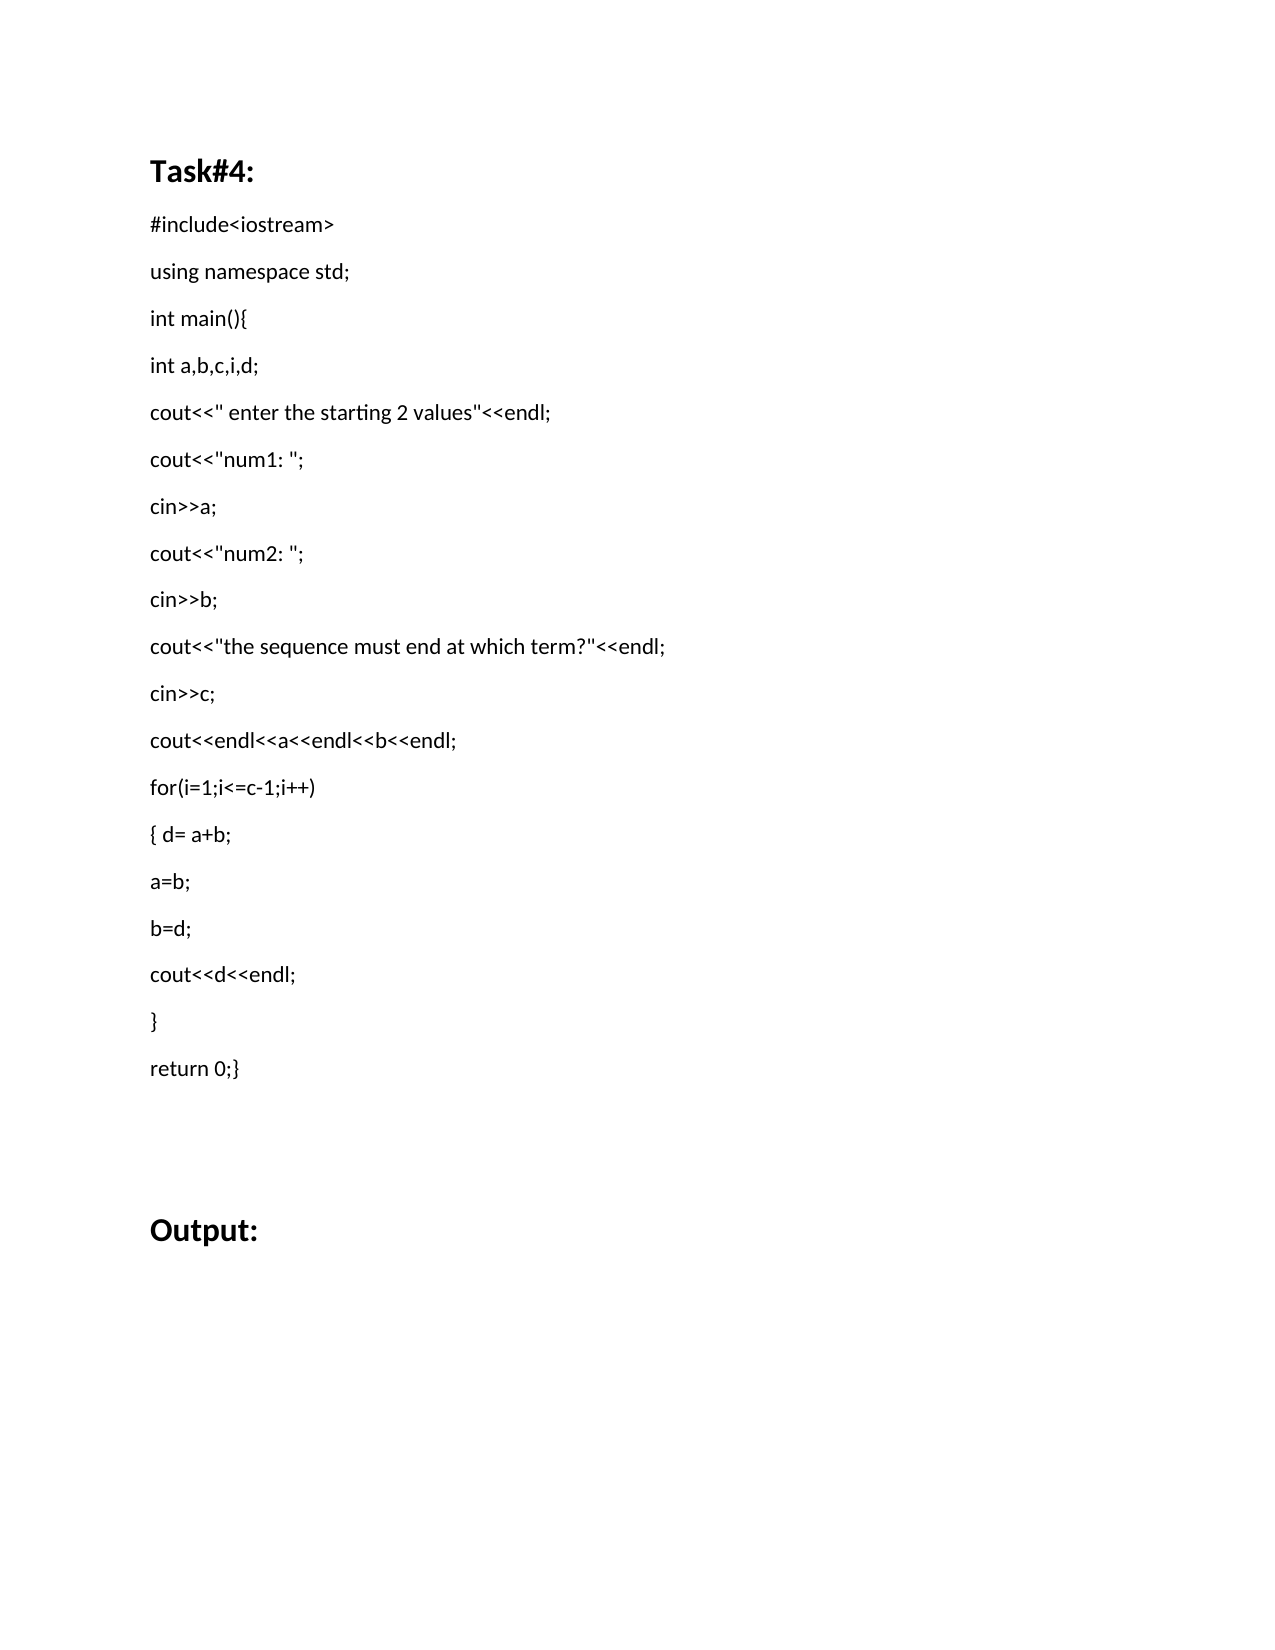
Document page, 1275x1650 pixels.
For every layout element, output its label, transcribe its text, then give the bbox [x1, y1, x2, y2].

text cout<<"num2: "; [150, 539, 1125, 567]
text for(i=1;i<=c-1;i++) [150, 773, 1125, 801]
text b=d; [150, 914, 1125, 942]
text a=b; [150, 867, 1125, 895]
text return 0;} [150, 1054, 1125, 1082]
text cin>>b; [150, 586, 1125, 614]
text #include<iostream> [150, 211, 1125, 239]
text cin>>a; [150, 492, 1125, 520]
text cout<<endl<<a<<endl<<b<<endl; [150, 726, 1125, 754]
text cout<<" enter the starting 2 values"<<endl; [150, 398, 1125, 426]
text Task#4: [150, 150, 1125, 191]
text int main(){ [150, 304, 1125, 332]
text int a,b,c,i,d; [150, 351, 1125, 379]
text cin>>c; [150, 679, 1125, 707]
text using namespace std; [150, 257, 1125, 286]
text } [150, 1007, 1125, 1036]
text cout<<"num1: "; [150, 445, 1125, 473]
text { d= a+b; [150, 820, 1125, 848]
text Output: [150, 1209, 1125, 1249]
text cout<<d<<endl; [150, 961, 1125, 989]
text cout<<"the sequence must end at which term?"<<endl; [150, 632, 1125, 661]
